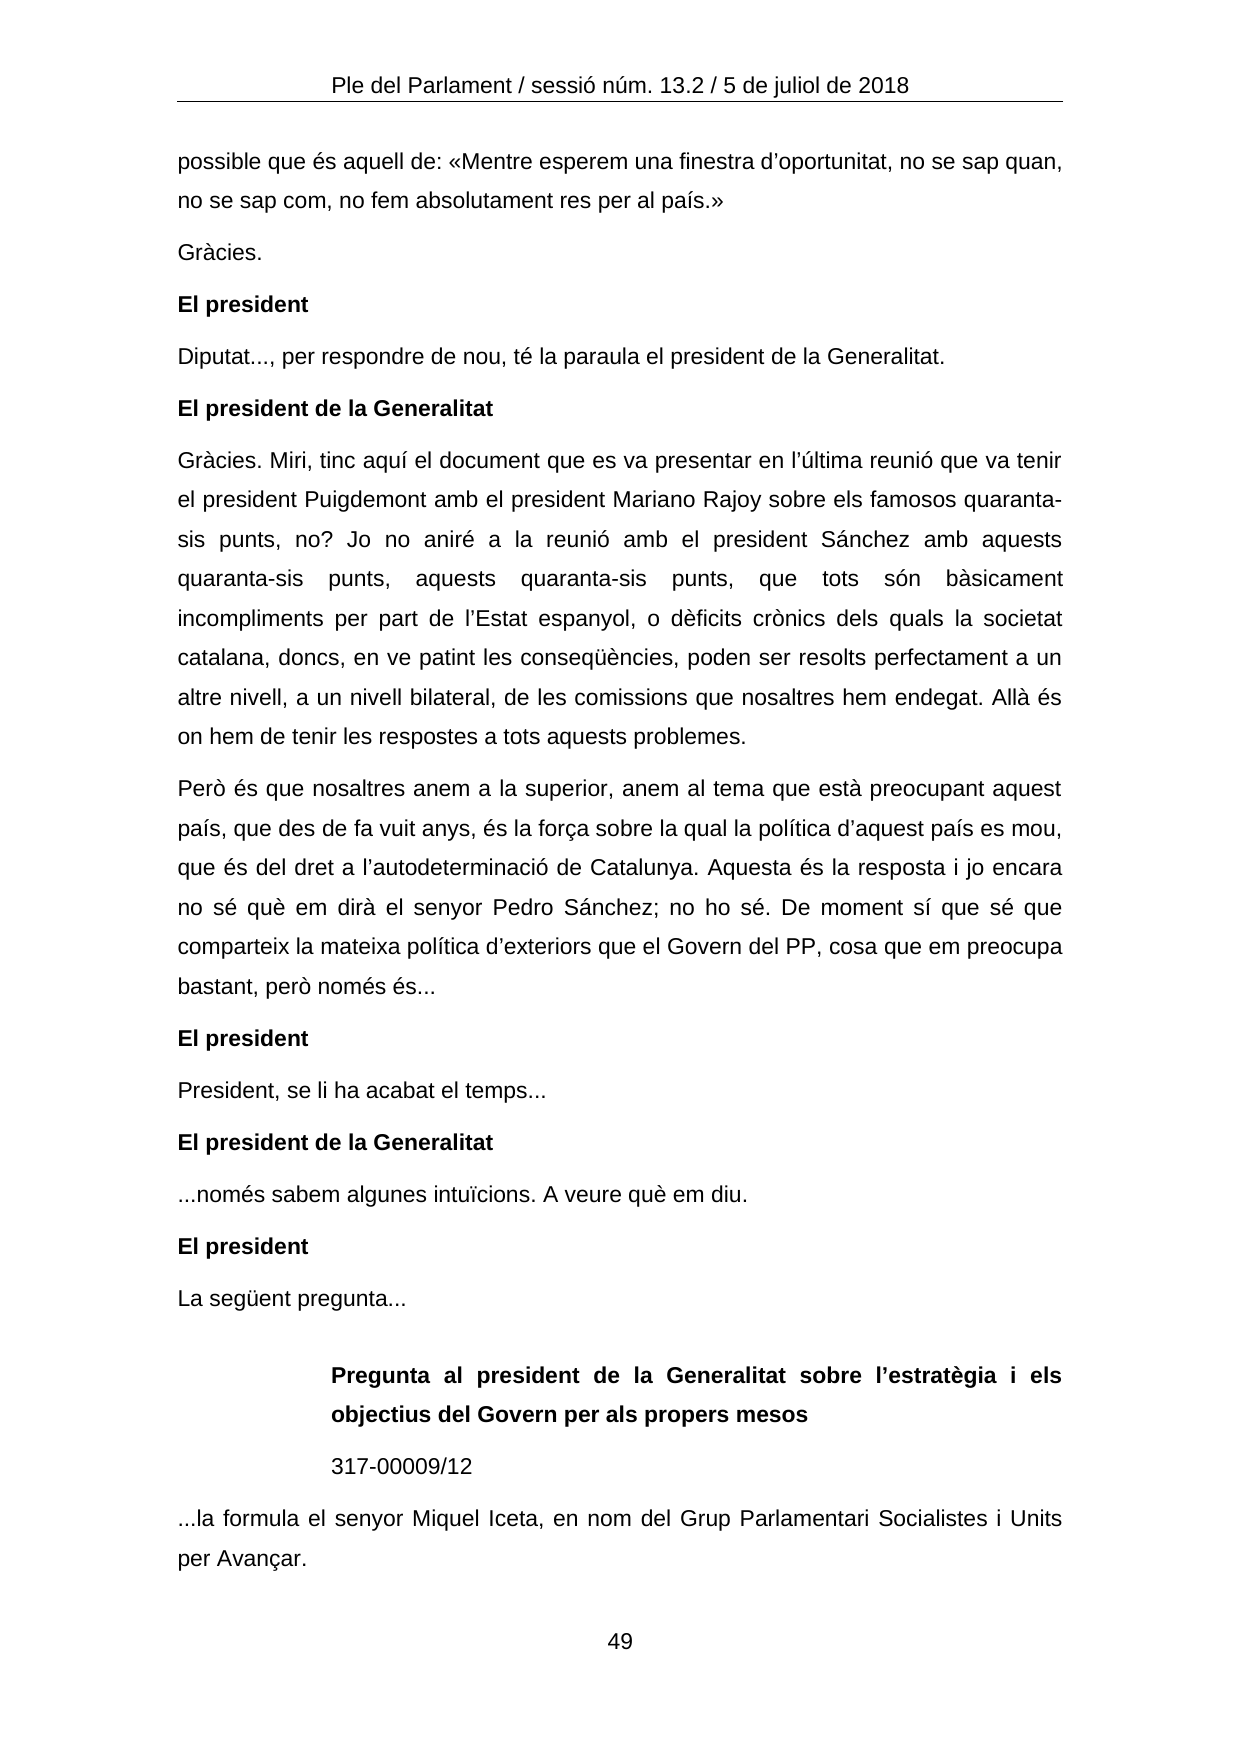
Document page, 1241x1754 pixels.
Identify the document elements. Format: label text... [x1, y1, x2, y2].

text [177, 148, 1063, 213]
text El president de la Generalitat [177, 395, 1063, 421]
text Gràcies. [177, 239, 1063, 265]
text President, se li ha acabat el temps... [177, 1077, 1063, 1103]
text ...només sabem algunes intuïcions. A veure què em diu. [177, 1181, 1063, 1207]
text La següent pregunta... [177, 1284, 1063, 1311]
text Però és que nosaltres anem a la superior, anem al tema que està preocupant aquest país, que des de fa vuit anys, és la força sobre la qual la política d’aquest país es mou, que és del dret a l’autodeterminació de Catalunya. Aquesta és la resposta i jo encara no sé què em dirà el senyor Pedro Sánchez; no ho sé. De moment sí que sé que comparteix la mateixa política d’exteriors que el Govern del PP, cosa que em preocupa bastant, però només és... [177, 775, 1063, 999]
text El president [177, 291, 1063, 317]
text Diputat..., per respondre de nou, té la paraula el president de la Generalitat. [177, 343, 1063, 369]
text Gràcies. Miri, tinc aquí el document que es va presentar en l’última reunió que va tenir el president Puigdemont amb el president Mariano Rajoy sobre els famosos quaranta-sis punts, no? Jo no aniré a la reunió amb el president Sánchez amb aquests quaranta-sis punts, aquests quaranta-sis punts, que tots són bàsicament incompliments per part de l’Estat espanyol, o dèficits crònics dels quals la societat catalana, doncs, en ve patint les conseqüències, poden ser resolts perfectament a un altre nivell, a un nivell bilateral, de les comissions que nosaltres hem endegat. Allà és on hem de tenir les respostes a tots aquests problemes. [177, 447, 1063, 750]
text El president [177, 1233, 1063, 1259]
text Pregunta al president de la Generalitat sobre l’estratègia i els objectius del Govern per als propers mesos [331, 1362, 1063, 1427]
text ...la formula el senyor Miquel Iceta, en nom del Grup Parlamentari Socialistes i Units per Avançar. [177, 1505, 1063, 1571]
text 317-00009/12 [331, 1453, 1063, 1479]
text El president [177, 1025, 1063, 1051]
text El president de la Generalitat [177, 1129, 1063, 1155]
